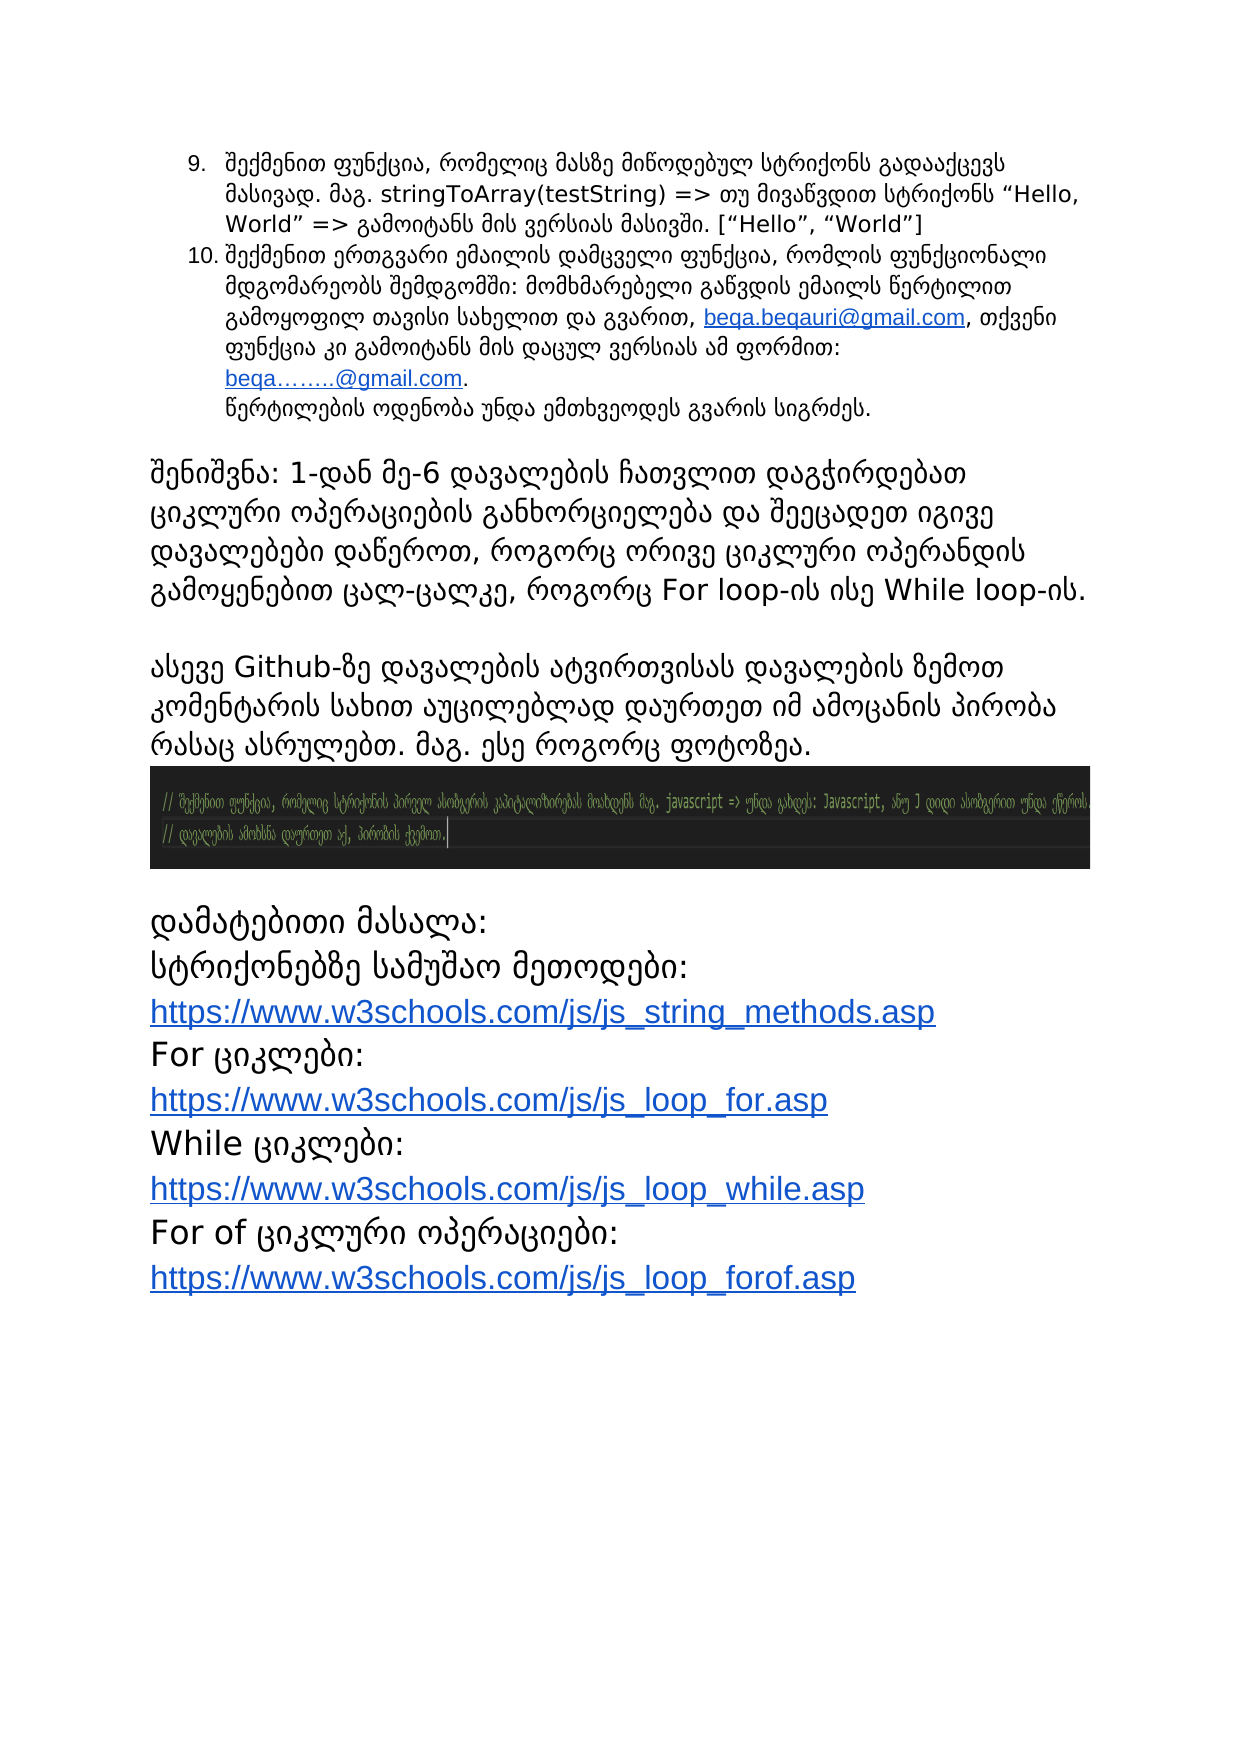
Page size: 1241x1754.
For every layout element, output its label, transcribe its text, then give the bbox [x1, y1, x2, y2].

picture [150, 766, 1091, 869]
text შენიშვნა: 1-დან მე-6 დავალების ჩათვლით დაგჭირდებათ ციკლური ოპერაციების განხორციელება და შეეცადეთ იგივე დავალებები დაწეროთ, როგორც ორივე ციკლური ოპერანდის გამოყენებით ცალ-ცალკე, როგორც For loop-ის ისე While loop-ის. ასევე Github-ზე დავალების ატვირთვისას დავალების ზემოთ კომენტარის სახით აუცილებლად დაურთეთ იმ ამოცანის პირობა რასაც ასრულებთ. მაგ. ესე როგორც ფოტოზეა. [150, 456, 1090, 766]
list შექმენით ფუნქცია, რომელიც მასზე მიწოდებულ სტრიქონს გადააქცევს მასივად. მაგ. stringToArray(testString) => თუ მივაწვდით სტრიქონს “Hello, World” => გამოიტანს მის ვერსიას მასივში. [“Hello”, “World”] [187, 150, 1090, 238]
text წერტილების ოდენობა უნდა ემთხვეოდეს გვარის სიგრძეს. [225, 395, 1090, 422]
list შექმენით ერთგვარი ემაილის დამცველი ფუნქცია, რომლის ფუნქციონალი მდგომარეობს შემდგომში: მომხმარებელი გაწვდის ემაილს წერტილით გამოყოფილ თავისი სახელით და გვარით, beqa.beqauri@gmail.com, თქვენი ფუნქცია კი გამოიტანს მის დაცულ ვერსიას ამ ფორმით: beqa……..@gmail.com. [187, 242, 1090, 391]
text დამატებითი მასალა: სტრიქონებზე სამუშაო მეთოდები: https://www.w3schools.com/js/js_string_methods.asp For ციკლები: https://www.w3schools.com/js/js_loop_for.asp While ციკლები: https://www.w3schools.com/js/js_loop_while.asp For of ციკლური ოპერაციები: https://www.w3schools.com/js/js_loop_forof.asp [150, 903, 1090, 1327]
